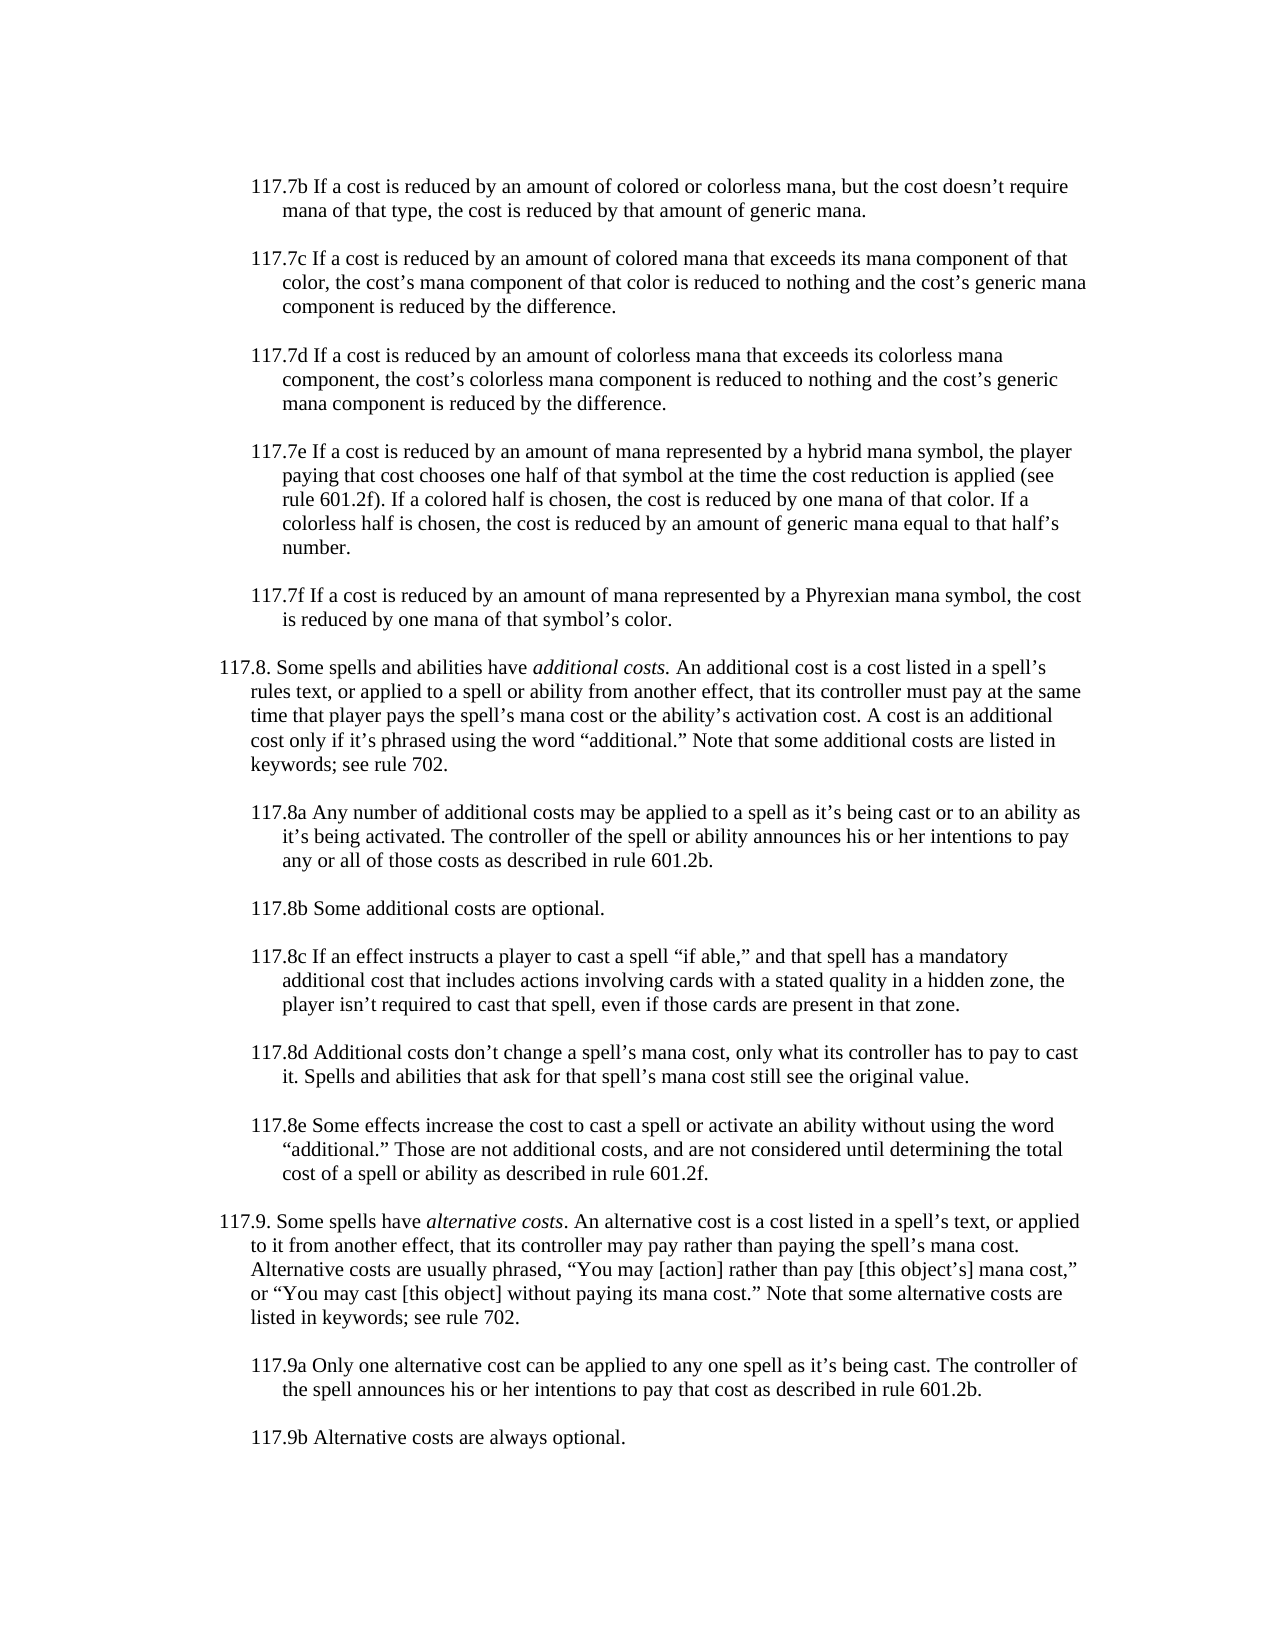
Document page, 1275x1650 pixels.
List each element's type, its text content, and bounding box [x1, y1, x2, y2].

text 117.8d Additional costs don’t change a spell’s mana cost, only what its controller has to pay to cast it. Spells and abilities that ask for that spell’s mana cost still see the original value. [251, 1040, 1087, 1088]
text 117.9a Only one alternative cost can be applied to any one spell as it’s being cast. The controller of the spell announces his or her intentions to pay that cost as described in rule 601.2b. [251, 1353, 1087, 1401]
text 117.9b Alternative costs are always optional. [251, 1425, 1087, 1449]
text 117.8. Some spells and abilities have additional costs. An additional cost is a cost listed in a spell’s rules text, or applied to a spell or ability from another effect, that its controller must pay at the same time that player pays the spell’s mana cost or the ability’s activation cost. A cost is an additional cost only if it’s phrased using the word “additional.” Note that some additional costs are listed in keywords; see rule 702. [219, 655, 1087, 776]
text 117.8c If an effect instructs a player to cast a spell “if able,” and that spell has a mandatory additional cost that includes actions involving cards with a stated quality in a hidden zone, the player isn’t required to cast that spell, even if those cards are present in that zone. [251, 944, 1087, 1016]
text 117.8a Any number of additional costs may be applied to a spell as it’s being cast or to an ability as it’s being activated. The controller of the spell or ability announces his or her intentions to pay any or all of those costs as described in rule 601.2b. [251, 800, 1087, 872]
text 117.7c If a cost is reduced by an amount of colored mana that exceeds its mana component of that color, the cost’s mana component of that color is reduced to nothing and the cost’s generic mana component is reduced by the difference. [251, 246, 1087, 318]
text 117.8b Some additional costs are optional. [251, 896, 1087, 920]
text 117.7f If a cost is reduced by an amount of mana represented by a Phyrexian mana symbol, the cost is reduced by one mana of that symbol’s color. [251, 583, 1087, 631]
text 117.9. Some spells have alternative costs. An alternative cost is a cost listed in a spell’s text, or applied to it from another effect, that its controller may pay rather than paying the spell’s mana cost. Alternative costs are usually phrased, “You may [action] rather than pay [this object’s] mana cost,” or “You may cast [this object] without paying its mana cost.” Note that some alternative costs are listed in keywords; see rule 702. [219, 1209, 1087, 1329]
text 117.7e If a cost is reduced by an amount of mana represented by a hybrid mana symbol, the player paying that cost chooses one half of that symbol at the time the cost reduction is applied (see rule 601.2f). If a colored half is chosen, the cost is reduced by one mana of that color. If a colorless half is chosen, the cost is reduced by an amount of generic mana equal to that half’s number. [251, 439, 1087, 559]
text 117.8e Some effects increase the cost to cast a spell or activate an ability without using the word “additional.” Those are not additional costs, and are not considered until determining the total cost of a spell or ability as described in rule 601.2f. [251, 1112, 1087, 1185]
text 117.7d If a cost is reduced by an amount of colorless mana that exceeds its colorless mana component, the cost’s colorless mana component is reduced to nothing and the cost’s generic mana component is reduced by the difference. [251, 342, 1087, 415]
text 117.7b If a cost is reduced by an amount of colored or colorless mana, but the cost doesn’t require mana of that type, the cost is reduced by that amount of generic mana. [251, 174, 1087, 222]
